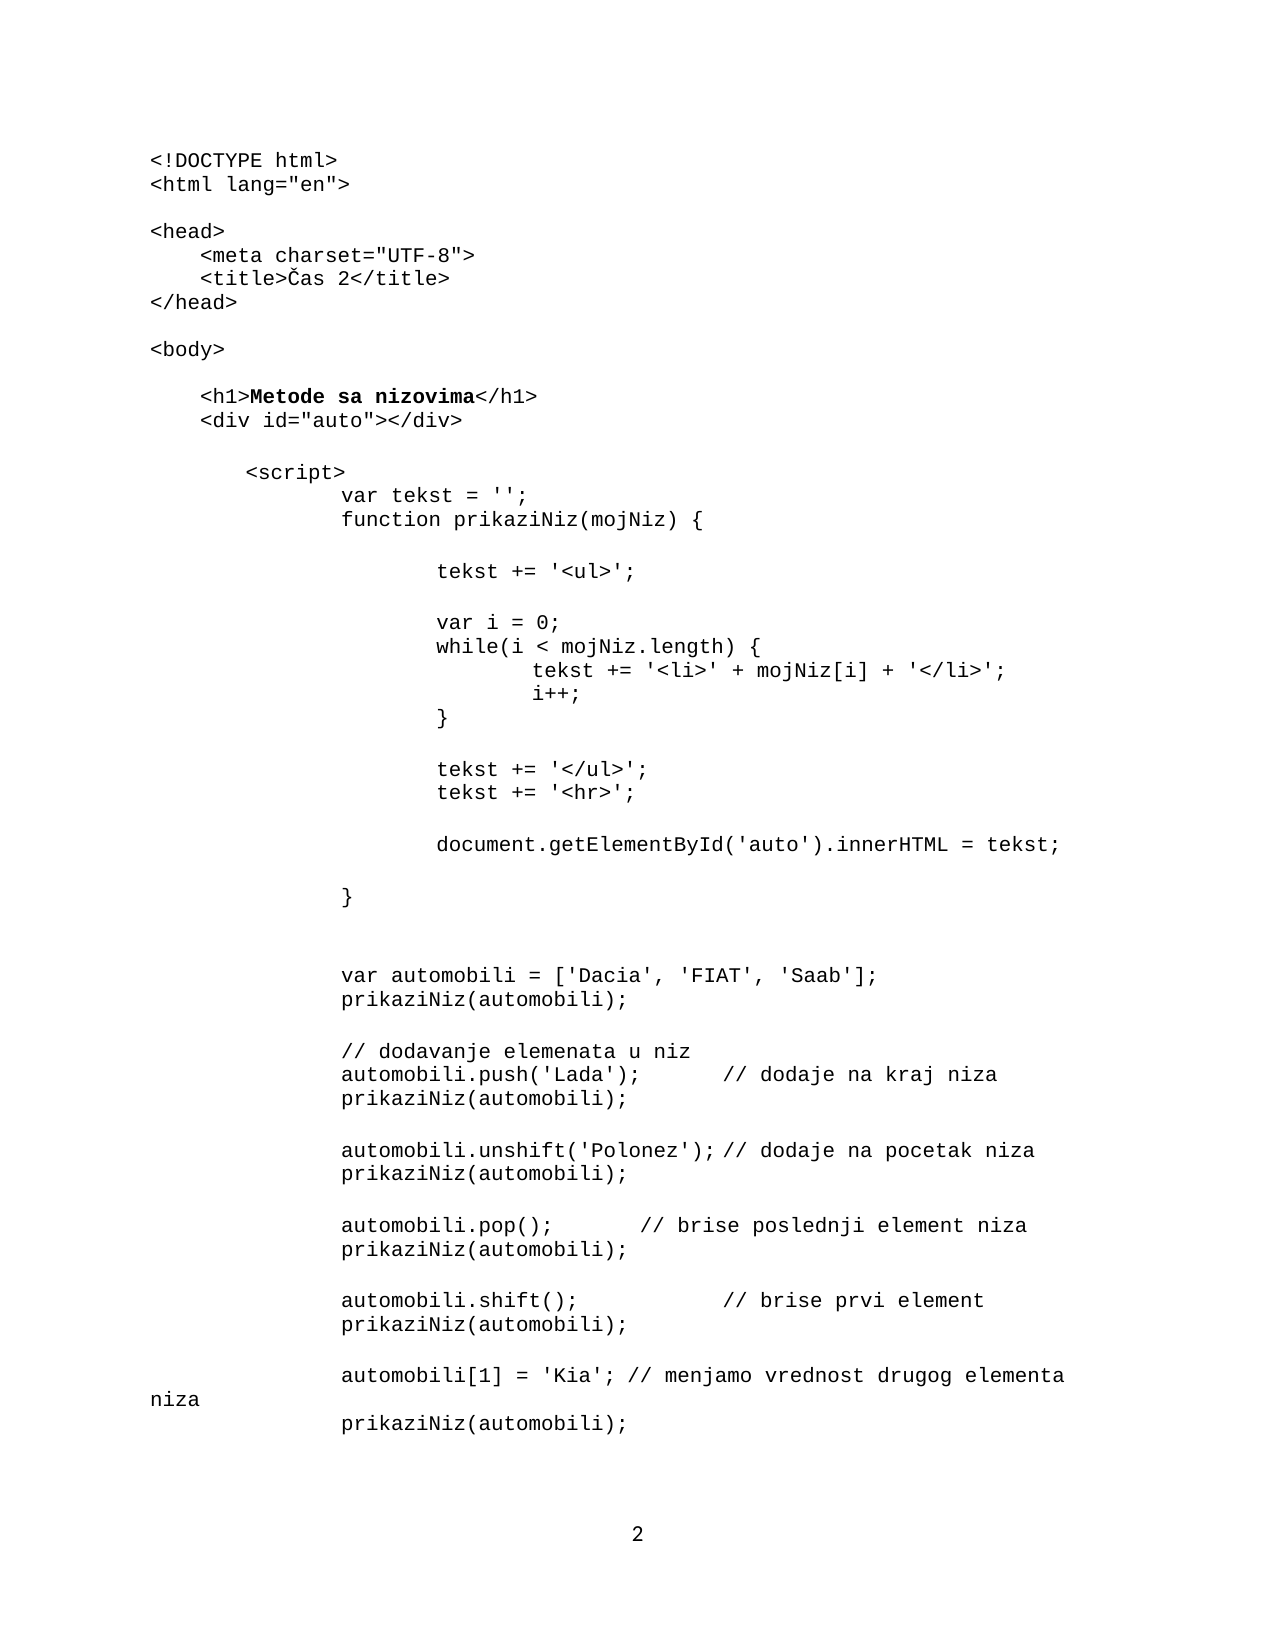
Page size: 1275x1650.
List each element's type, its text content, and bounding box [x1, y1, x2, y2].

text <html lang="en"> [150, 174, 1125, 197]
text while(i < mojNiz.length) { [150, 636, 1125, 660]
text tekst += '<ul>'; [150, 561, 1125, 584]
text prikaziNiz(automobili); [150, 989, 1125, 1013]
text <head> [150, 221, 1125, 244]
text tekst += '<hr>'; [150, 782, 1125, 806]
text automobili.push('Lada'); // dodaje na kraj niza [150, 1064, 1125, 1088]
text var i = 0; [150, 612, 1125, 636]
text // dodavanje elemenata u niz [150, 1041, 1125, 1064]
text } [150, 707, 1125, 731]
text var tekst = ''; [150, 485, 1125, 509]
text prikaziNiz(automobili); [150, 1413, 1125, 1436]
text <meta charset="UTF-8"> [150, 244, 1125, 268]
text <h1>Metode sa nizovima</h1> [150, 386, 1125, 410]
text tekst += '<li>' + mojNiz[i] + '</li>'; [150, 660, 1125, 683]
text function prikaziNiz(mojNiz) { [150, 509, 1125, 533]
text i++; [150, 683, 1125, 707]
text </head> [150, 292, 1125, 316]
text automobili[1] = 'Kia'; // menjamo vrednost drugog elementa niza [150, 1366, 1125, 1413]
text prikaziNiz(automobili); [150, 1163, 1125, 1187]
text automobili.pop(); // brise poslednji element niza [150, 1215, 1125, 1238]
text <script> [150, 462, 1125, 485]
text <div id="auto"></div> [150, 410, 1125, 434]
text prikaziNiz(automobili); [150, 1238, 1125, 1262]
text var automobili = ['Dacia', 'FIAT', 'Saab']; [150, 965, 1125, 989]
text prikaziNiz(automobili); [150, 1088, 1125, 1112]
text automobili.shift(); // brise prvi element [150, 1290, 1125, 1314]
text document.getElementById('auto').innerHTML = tekst; [150, 834, 1125, 858]
text automobili.unshift('Polonez'); // dodaje na pocetak niza [150, 1139, 1125, 1163]
text <!DOCTYPE html> [150, 150, 1125, 174]
text <title>Čas 2</title> [150, 268, 1125, 292]
text } [150, 886, 1125, 909]
text tekst += '</ul>'; [150, 759, 1125, 782]
text <body> [150, 339, 1125, 363]
text prikaziNiz(automobili); [150, 1314, 1125, 1337]
